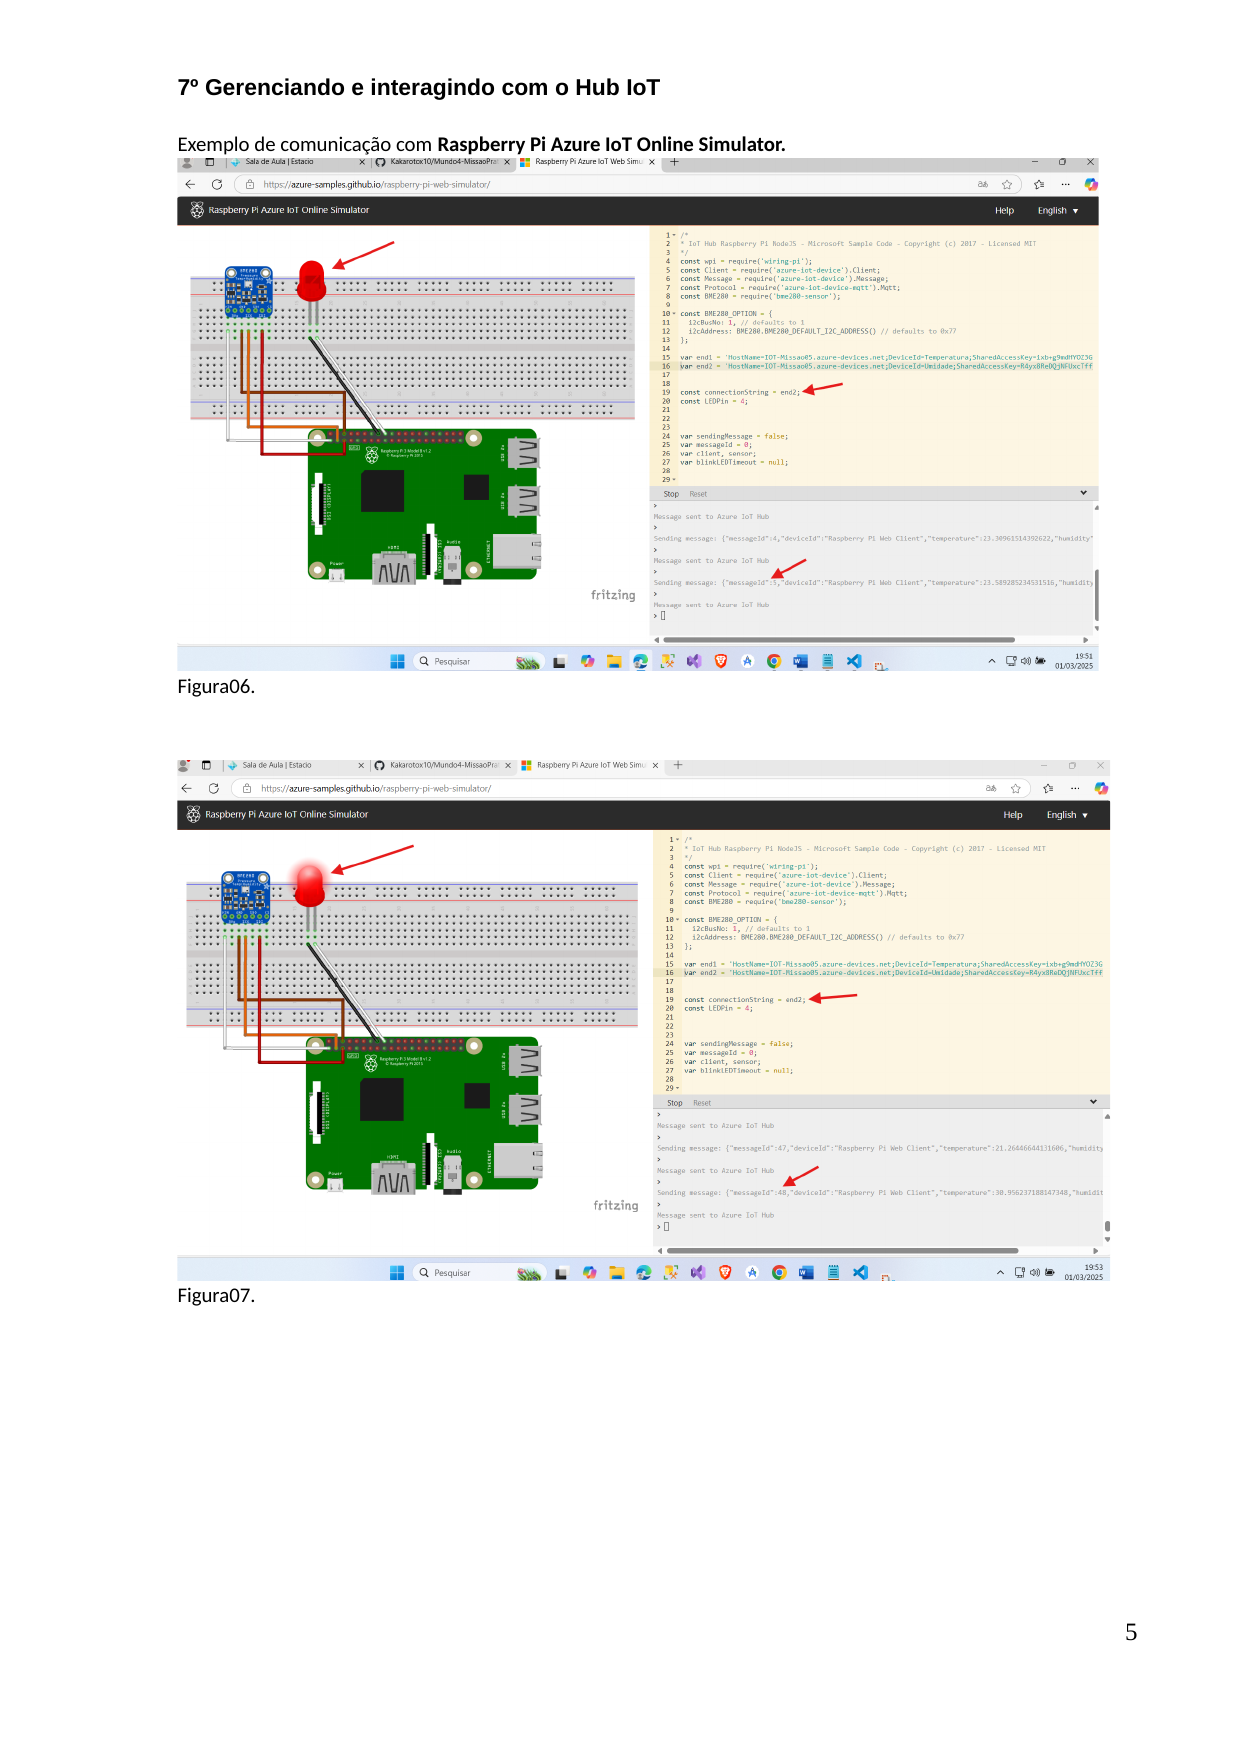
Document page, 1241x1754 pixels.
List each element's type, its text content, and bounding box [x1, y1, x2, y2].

text Figura06. [177, 673, 1108, 698]
text 7º Gerenciando e interagindo com o Hub IoT [177, 74, 1108, 100]
text Figura07. [177, 1283, 1108, 1308]
picture [177, 760, 1111, 1281]
picture [177, 158, 1099, 671]
text Exemplo de comunicação com Raspberry Pi Azure IoT Online Simulator. [177, 131, 1108, 156]
